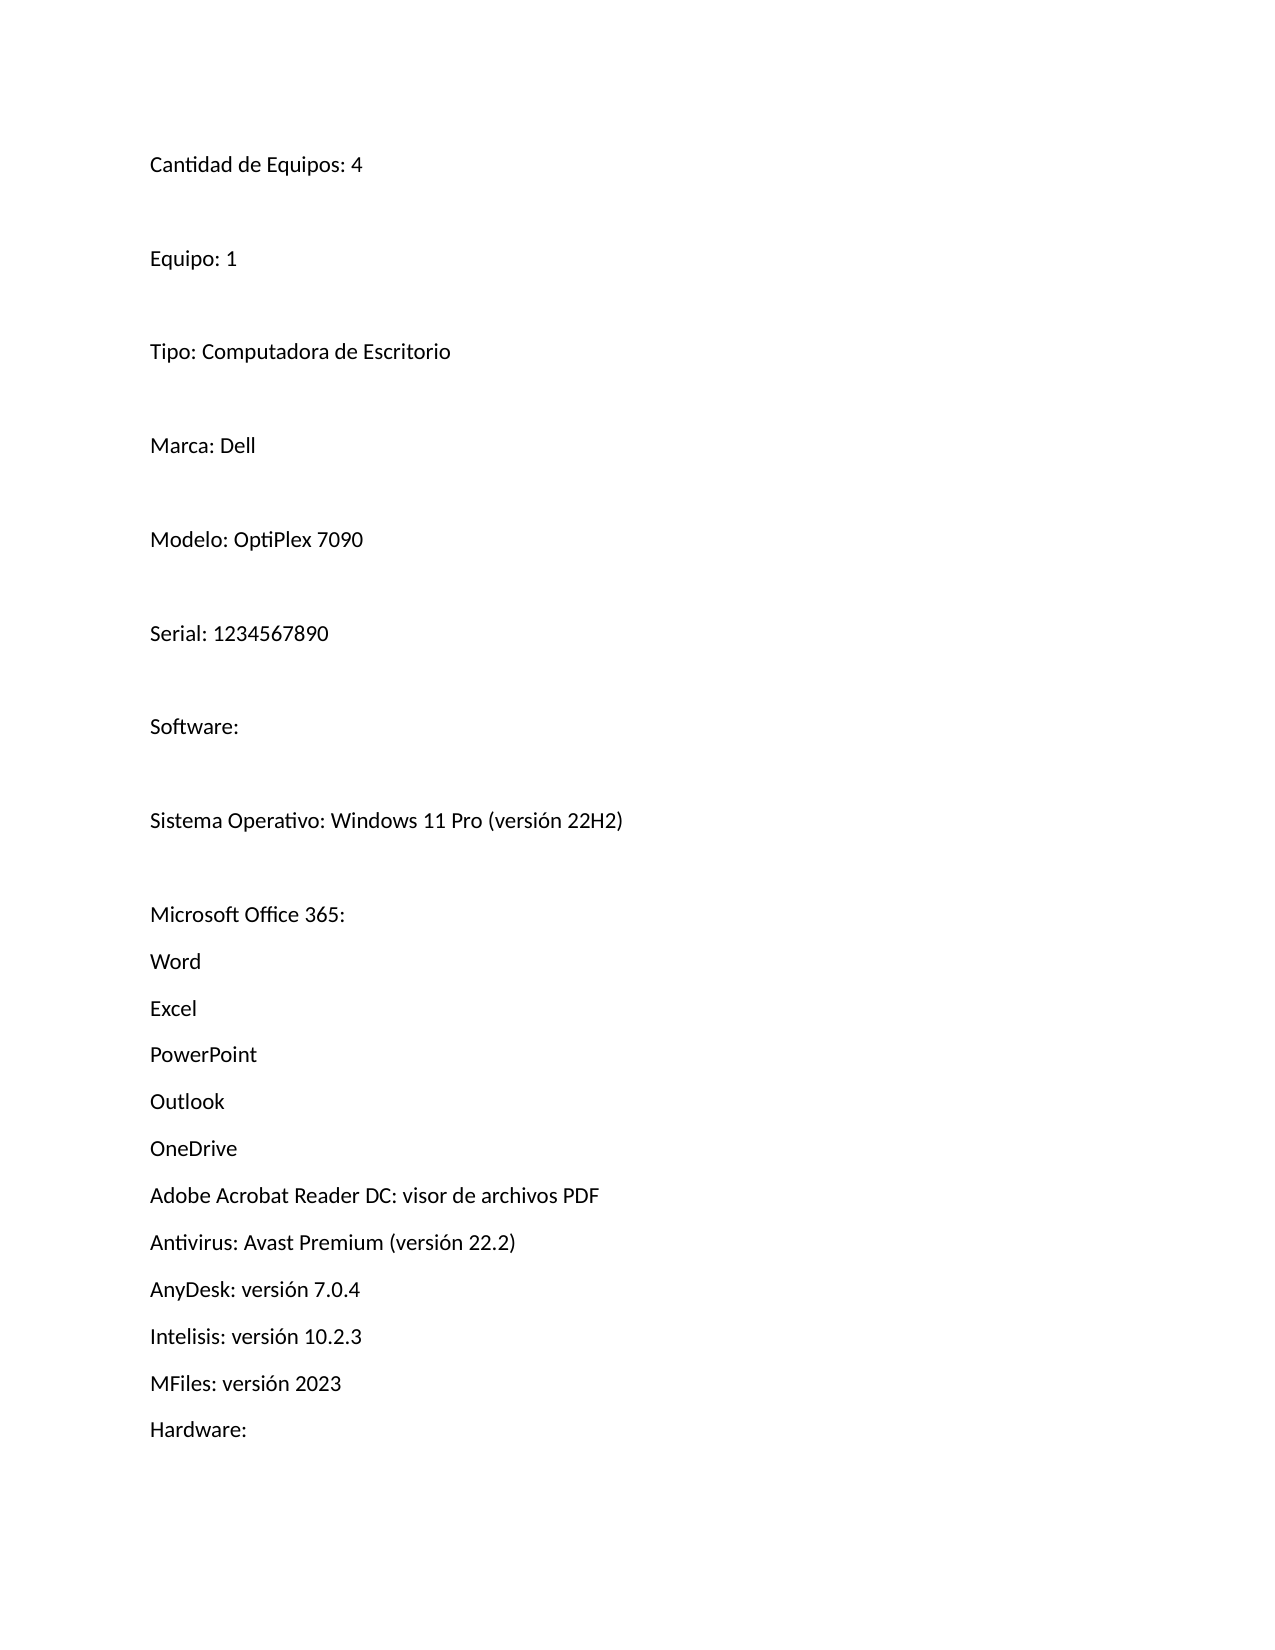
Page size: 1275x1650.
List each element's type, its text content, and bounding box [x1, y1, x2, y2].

text Antivirus: Avast Premium (versión 22.2) [150, 1228, 1125, 1256]
text Word [150, 947, 1125, 975]
text Hardware: [150, 1416, 1125, 1444]
text Serial: 1234567890 [150, 619, 1125, 647]
text Microsoft Office 365: [150, 900, 1125, 928]
text Sistema Operativo: Windows 11 Pro (versión 22H2) [150, 806, 1125, 834]
text Adobe Acrobat Reader DC: visor de archivos PDF [150, 1181, 1125, 1209]
text Cantidad de Equipos: 4 [150, 150, 1125, 178]
text OneDrive [150, 1134, 1125, 1162]
text Marca: Dell [150, 431, 1125, 459]
text AnyDesk: versión 7.0.4 [150, 1275, 1125, 1303]
text Tipo: Computadora de Escritorio [150, 337, 1125, 366]
text Modelo: OptiPlex 7090 [150, 525, 1125, 553]
text PowerPoint [150, 1041, 1125, 1069]
text Outlook [150, 1087, 1125, 1116]
text Equipo: 1 [150, 244, 1125, 272]
text MFiles: versión 2023 [150, 1369, 1125, 1397]
text Intelisis: versión 10.2.3 [150, 1322, 1125, 1350]
text Software: [150, 712, 1125, 741]
text Excel [150, 994, 1125, 1022]
